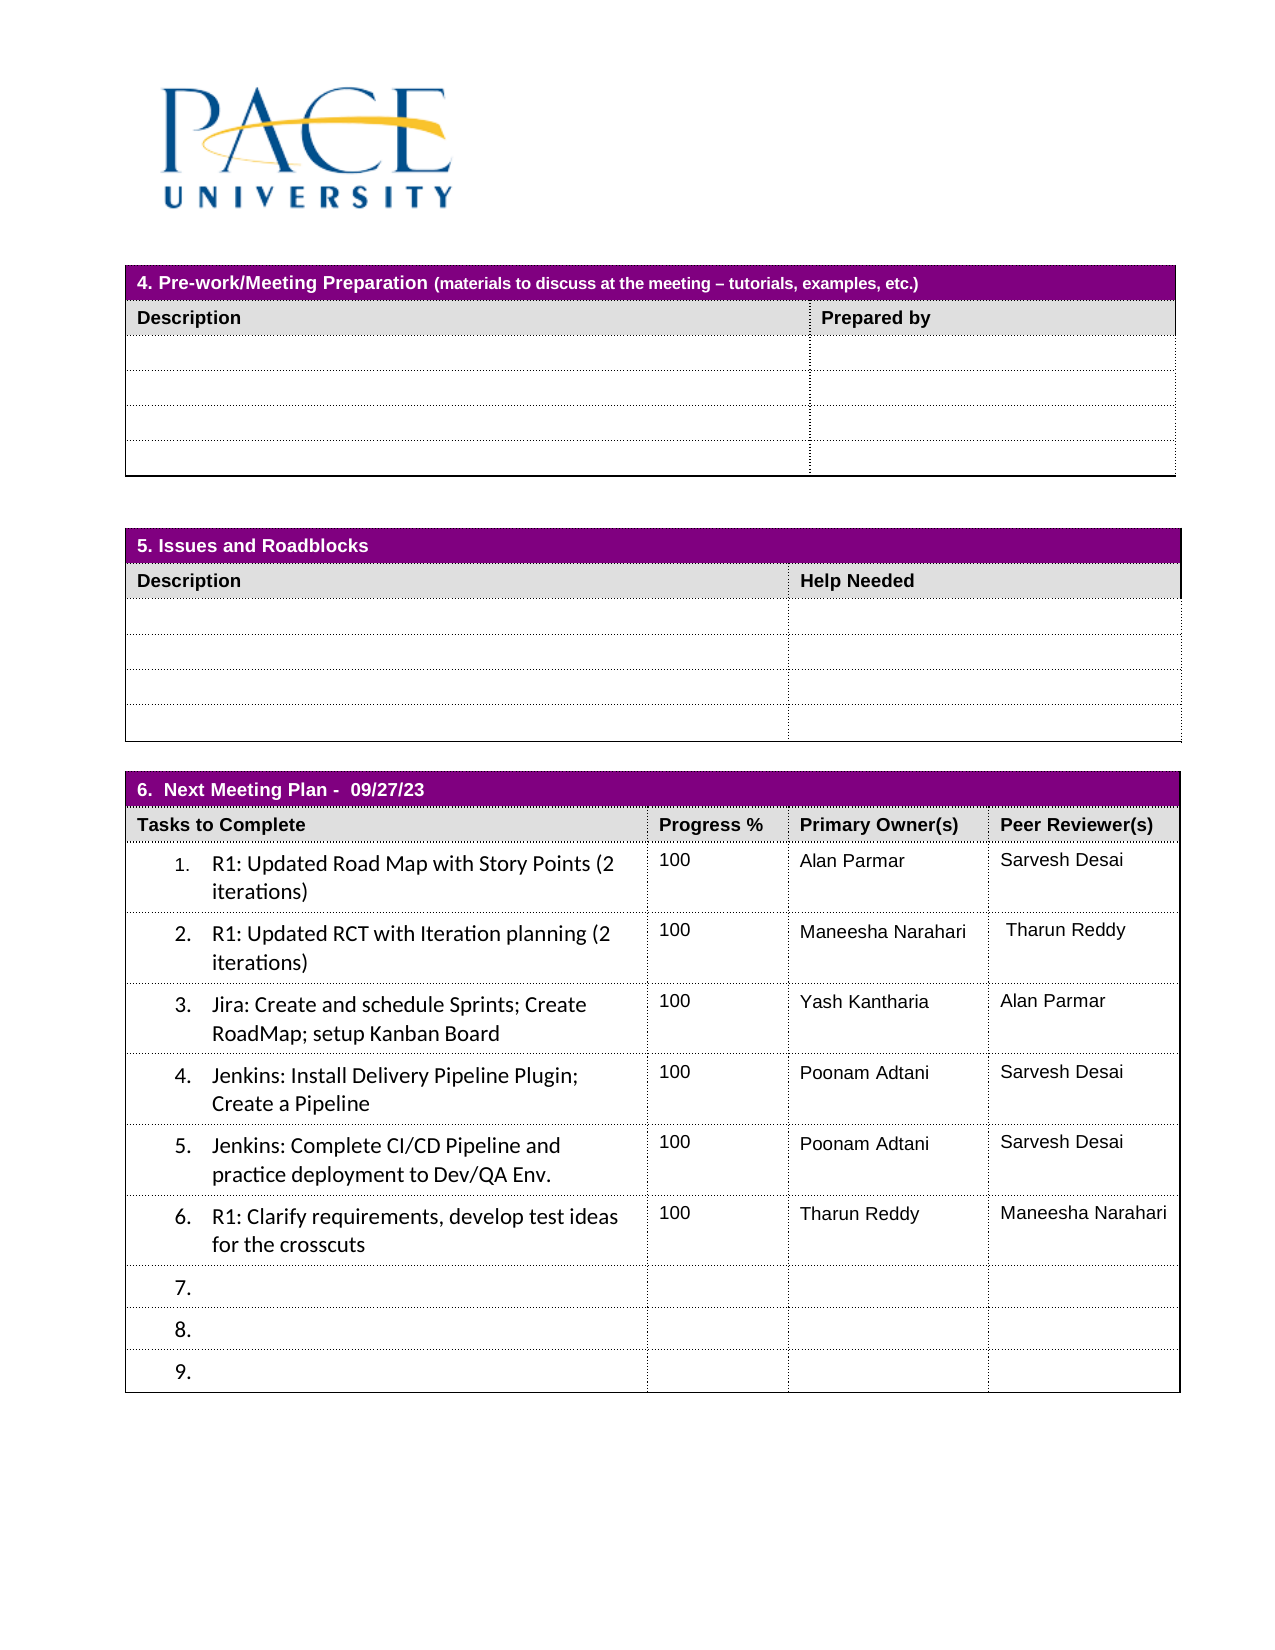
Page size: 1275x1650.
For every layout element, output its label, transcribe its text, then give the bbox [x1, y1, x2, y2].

table_header 5. Issues and Roadblocks [126, 528, 1180, 563]
table_cell [126, 704, 789, 741]
table_cell Tasks to Complete [126, 806, 648, 841]
table_cell [989, 1265, 1179, 1307]
table_header 6. Next Meeting Plan - 09/27/23 [126, 771, 1179, 806]
table_cell [126, 1349, 648, 1391]
table_cell Tharun Reddy [989, 912, 1179, 983]
table_cell Description [126, 563, 789, 598]
table_cell Primary Owner(s) [788, 806, 989, 841]
table_cell 100 [648, 1124, 788, 1194]
table_cell Sarvesh Desai [989, 1053, 1179, 1124]
table_cell Description [126, 300, 810, 335]
table_cell Tharun Reddy [788, 1195, 989, 1265]
table_cell Sarvesh Desai [989, 1124, 1179, 1194]
table_cell [989, 1349, 1179, 1391]
table_cell Alan Parmar [989, 983, 1179, 1053]
table_cell Jenkins: Install Delivery Pipeline Plugin; Create a Pipeline [126, 1053, 648, 1124]
table_cell Peer Reviewer(s) [989, 806, 1179, 841]
table_cell [126, 669, 789, 704]
table_cell [788, 1349, 989, 1391]
table_cell [648, 1307, 788, 1349]
table_cell [789, 669, 1181, 704]
table_cell Maneesha Narahari [989, 1195, 1179, 1265]
table_cell Poonam Adtani [788, 1124, 989, 1194]
table_cell Jenkins: Complete CI/CD Pipeline and practice deployment to Dev/QA Env. [126, 1124, 648, 1194]
table_cell [126, 370, 810, 405]
table_cell [126, 598, 789, 633]
table_header 4. Pre-work/Meeting Preparation (materials to discuss at the meeting – tutorials, examples, etc.) [126, 265, 1175, 300]
table_cell Prepared by [810, 300, 1175, 335]
table_cell [126, 440, 810, 475]
table_cell Progress % [648, 806, 788, 841]
table_cell 100 [648, 983, 788, 1053]
table_cell 100 [648, 912, 788, 983]
table_cell Sarvesh Desai [989, 841, 1179, 912]
table_cell [126, 405, 810, 440]
table_cell Yash Kantharia [788, 983, 989, 1053]
table_cell Help Needed [789, 563, 1180, 598]
table_cell Poonam Adtani [788, 1053, 989, 1124]
table_cell [810, 370, 1176, 405]
table_cell Alan Parmar [788, 841, 989, 912]
table_cell [788, 1265, 989, 1307]
table_cell [789, 704, 1181, 741]
table_cell 100 [648, 1195, 788, 1265]
table_cell 100 [648, 1053, 788, 1124]
table_cell [648, 1265, 788, 1307]
table_cell R1: Updated RCT with Iteration planning (2 iterations) [126, 912, 648, 983]
table_cell [126, 1265, 648, 1307]
table_cell 100 [648, 841, 788, 912]
table_cell [126, 335, 810, 370]
table_cell Jira: Create and schedule Sprints; Create RoadMap; setup Kanban Board [126, 983, 648, 1053]
table_cell [126, 1307, 648, 1349]
table_cell [788, 1307, 989, 1349]
table_cell [648, 1349, 788, 1391]
table_cell Maneesha Narahari [788, 912, 989, 983]
table_cell [989, 1307, 1179, 1349]
table_cell [810, 440, 1176, 475]
table_cell R1: Updated Road Map with Story Points (2 iterations) [126, 841, 648, 912]
table_cell [789, 598, 1181, 633]
table_cell [126, 634, 789, 669]
table_cell [789, 634, 1181, 669]
table_cell [810, 335, 1176, 370]
table_cell R1: Clarify requirements, develop test ideas for the crosscuts [126, 1195, 648, 1265]
table_cell [810, 405, 1176, 440]
picture [135, 74, 475, 222]
